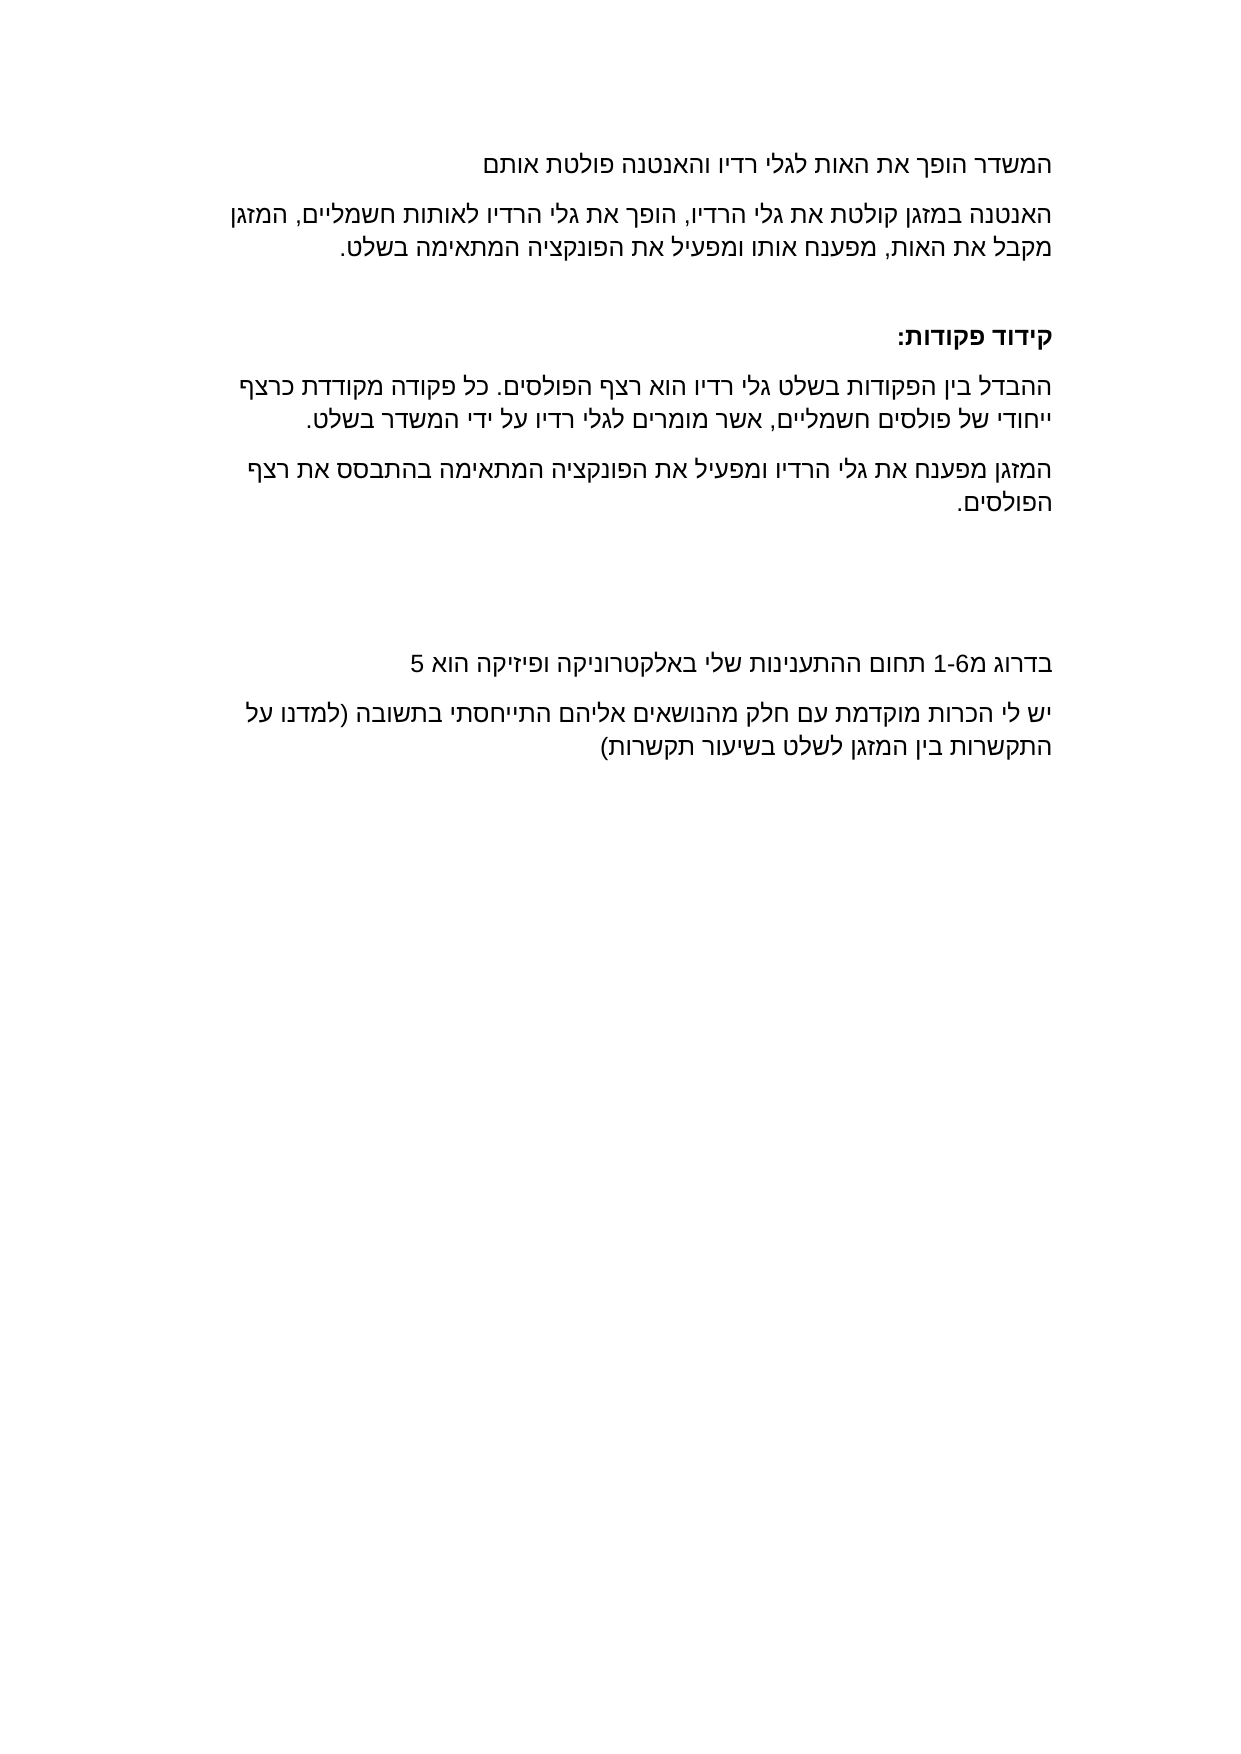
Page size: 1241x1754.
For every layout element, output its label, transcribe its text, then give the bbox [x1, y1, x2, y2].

text קידוד פקודות: [187, 322, 1053, 351]
text האנטנה במזגן קולטת את גלי הרדיו, הופך את גלי הרדיו לאותות חשמליים, המזגן מקבל את האות, מפענח אותו ומפעיל את הפונקציה המתאימה בשלט. [187, 200, 1053, 301]
text יש לי הכרות מוקדמת עם חלק מהנושאים אליהם התייחסתי בתשובה (למדנו על התקשרות בין המזגן לשלט בשיעור תקשרות) [187, 699, 1053, 761]
text המזגן מפענח את גלי הרדיו ומפעיל את הפונקציה המתאימה בהתבסס את רצף הפולסים. [187, 455, 1053, 517]
text ההבדל בין הפקודות בשלט גלי רדיו הוא רצף הפולסים. כל פקודה מקודדת כרצף ייחודי של פולסים חשמליים, אשר מומרים לגלי רדיו על ידי המשדר בשלט. [187, 372, 1053, 434]
text המשדר הופך את האות לגלי רדיו והאנטנה פולטת אותם [187, 150, 1053, 179]
text בדרוג מ1-6 תחום ההתענינות שלי באלקטרוניקה ופיזיקה הוא 5 [187, 649, 1053, 678]
